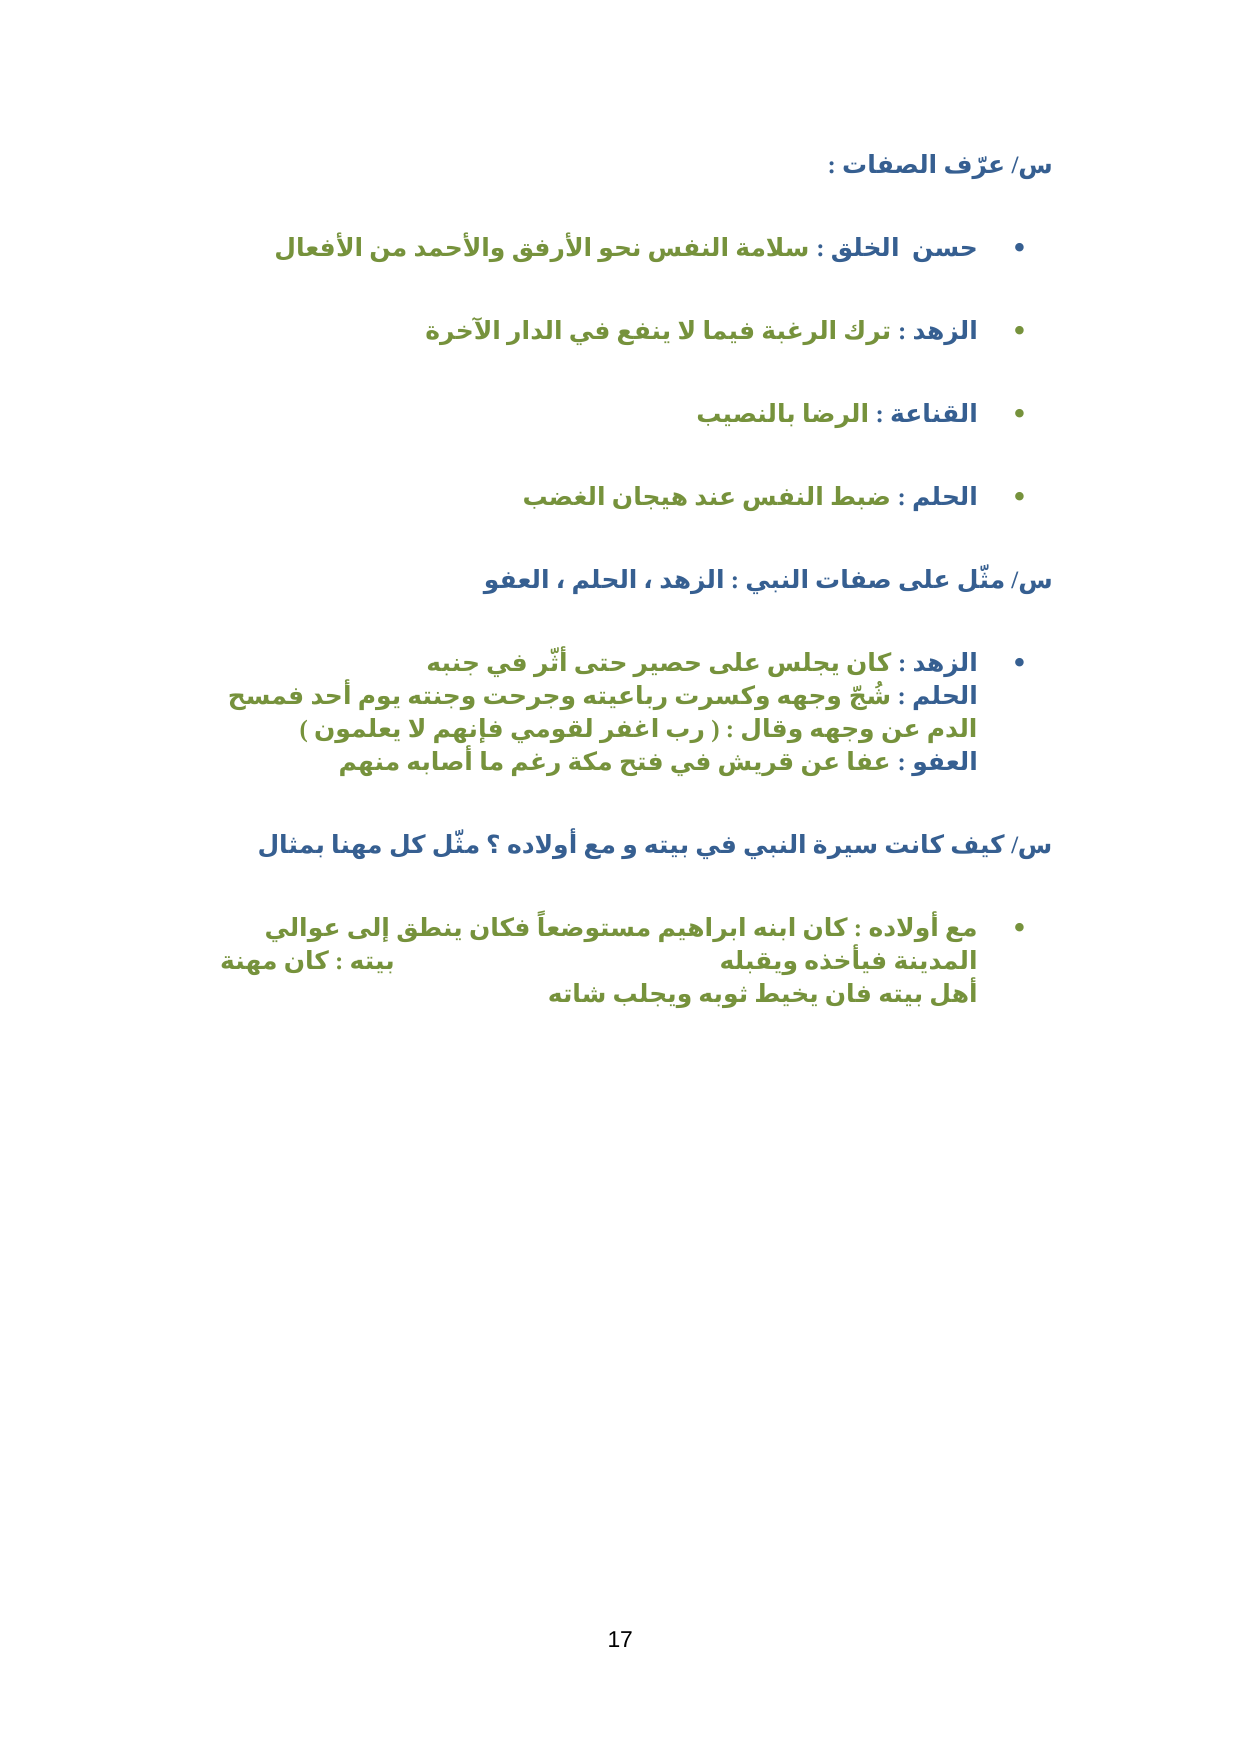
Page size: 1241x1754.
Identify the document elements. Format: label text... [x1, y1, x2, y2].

subtitle الزهد : ترك الرغبة فيما لا ينفع في الدار الآخرة [187, 316, 1015, 345]
subtitle س/ مثّل على صفات النبي : الزهد ، الحلم ، العفو [187, 565, 1053, 594]
subtitle القناعة : الرضا بالنصيب [187, 399, 1015, 428]
subtitle الحلم : ضبط النفس عند هيجان الغضب [187, 482, 1015, 511]
subtitle حسن الخلق : سلامة النفس نحو الأرفق والأحمد من الأفعال [187, 233, 1015, 262]
subtitle الزهد : كان يجلس على حصير حتى أثّر في جنبه الحلم : شُجّ وجهه وكسرت رباعيته وجرحت وجنته يوم أحد فمسح الدم عن وجهه وقال : ( رب اغفر لقومي فإنهم لا يعلمون ) العفو : عفا عن قريش في فتح مكة رغم ما أصابه منهم [187, 648, 1015, 776]
subtitle س/ عرّف الصفات : [187, 150, 1053, 179]
subtitle س/ كيف كانت سيرة النبي في بيته و مع أولاده ؟ مثّل كل مهنا بمثال [187, 830, 1053, 859]
subtitle مع أولاده : كان ابنه ابراهيم مستوضعاً فكان ينطق إلى عوالي المدينة فيأخذه ويقبله بيته : كان مهنة أهل بيته فان يخيط ثوبه ويجلب شاته [187, 913, 1015, 1008]
